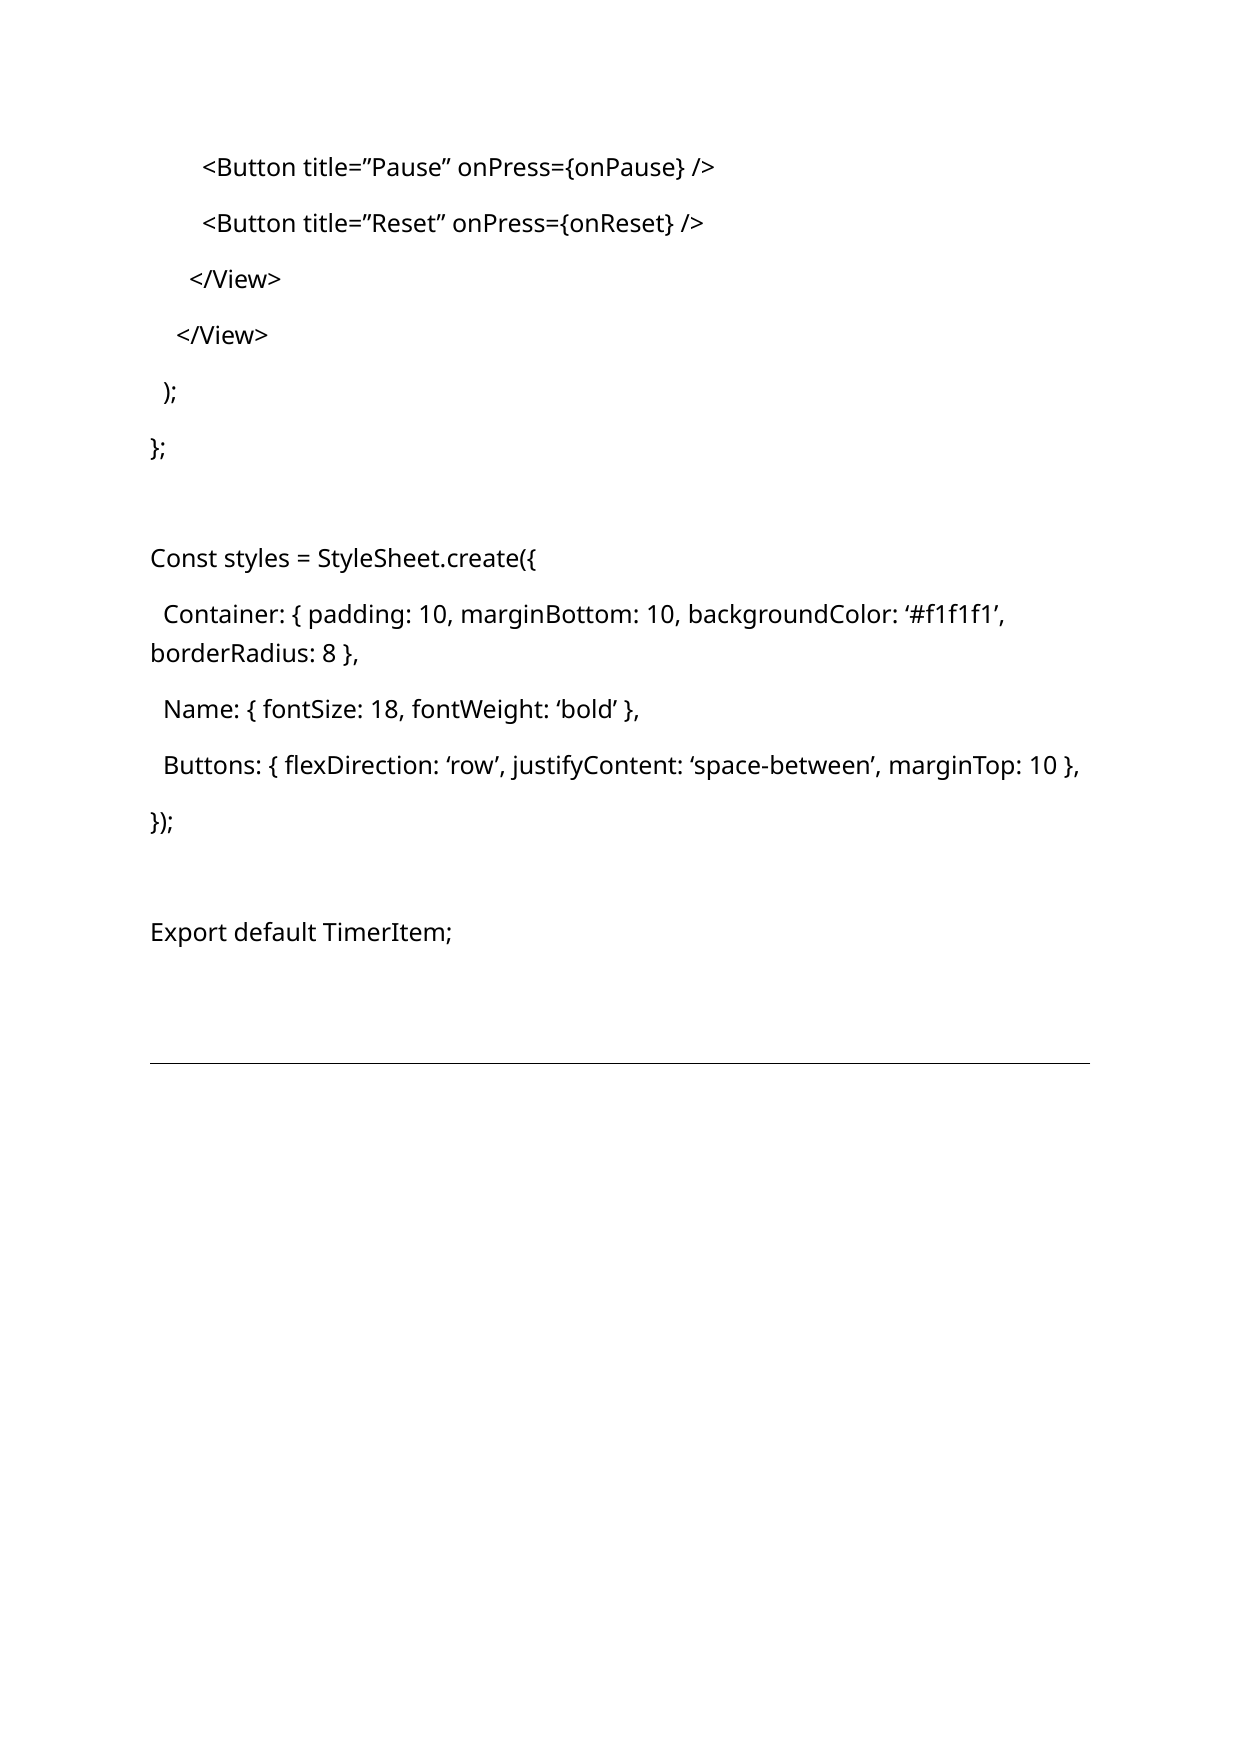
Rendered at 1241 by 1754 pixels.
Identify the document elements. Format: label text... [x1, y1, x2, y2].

text </View> [150, 262, 1090, 296]
text Export default TimerItem; [150, 915, 1090, 949]
text <Button title=”Reset” onPress={onReset} /> [150, 206, 1090, 240]
text ); [150, 373, 1090, 407]
text <Button title=”Pause” onPress={onPause} /> [150, 150, 1090, 184]
text Const styles = StyleSheet.create({ [150, 541, 1090, 575]
text Buttons: { flexDirection: ‘row’, justifyContent: ‘space-between’, marginTop: 10 }, [150, 747, 1090, 782]
text }); [150, 803, 1090, 837]
text }; [150, 429, 1090, 463]
text Container: { padding: 10, marginBottom: 10, backgroundColor: ‘#f1f1f1’, borderRadius: 8 }, [150, 597, 1090, 670]
text </View> [150, 317, 1090, 352]
text Name: { fontSize: 18, fontWeight: ‘bold’ }, [150, 692, 1090, 726]
